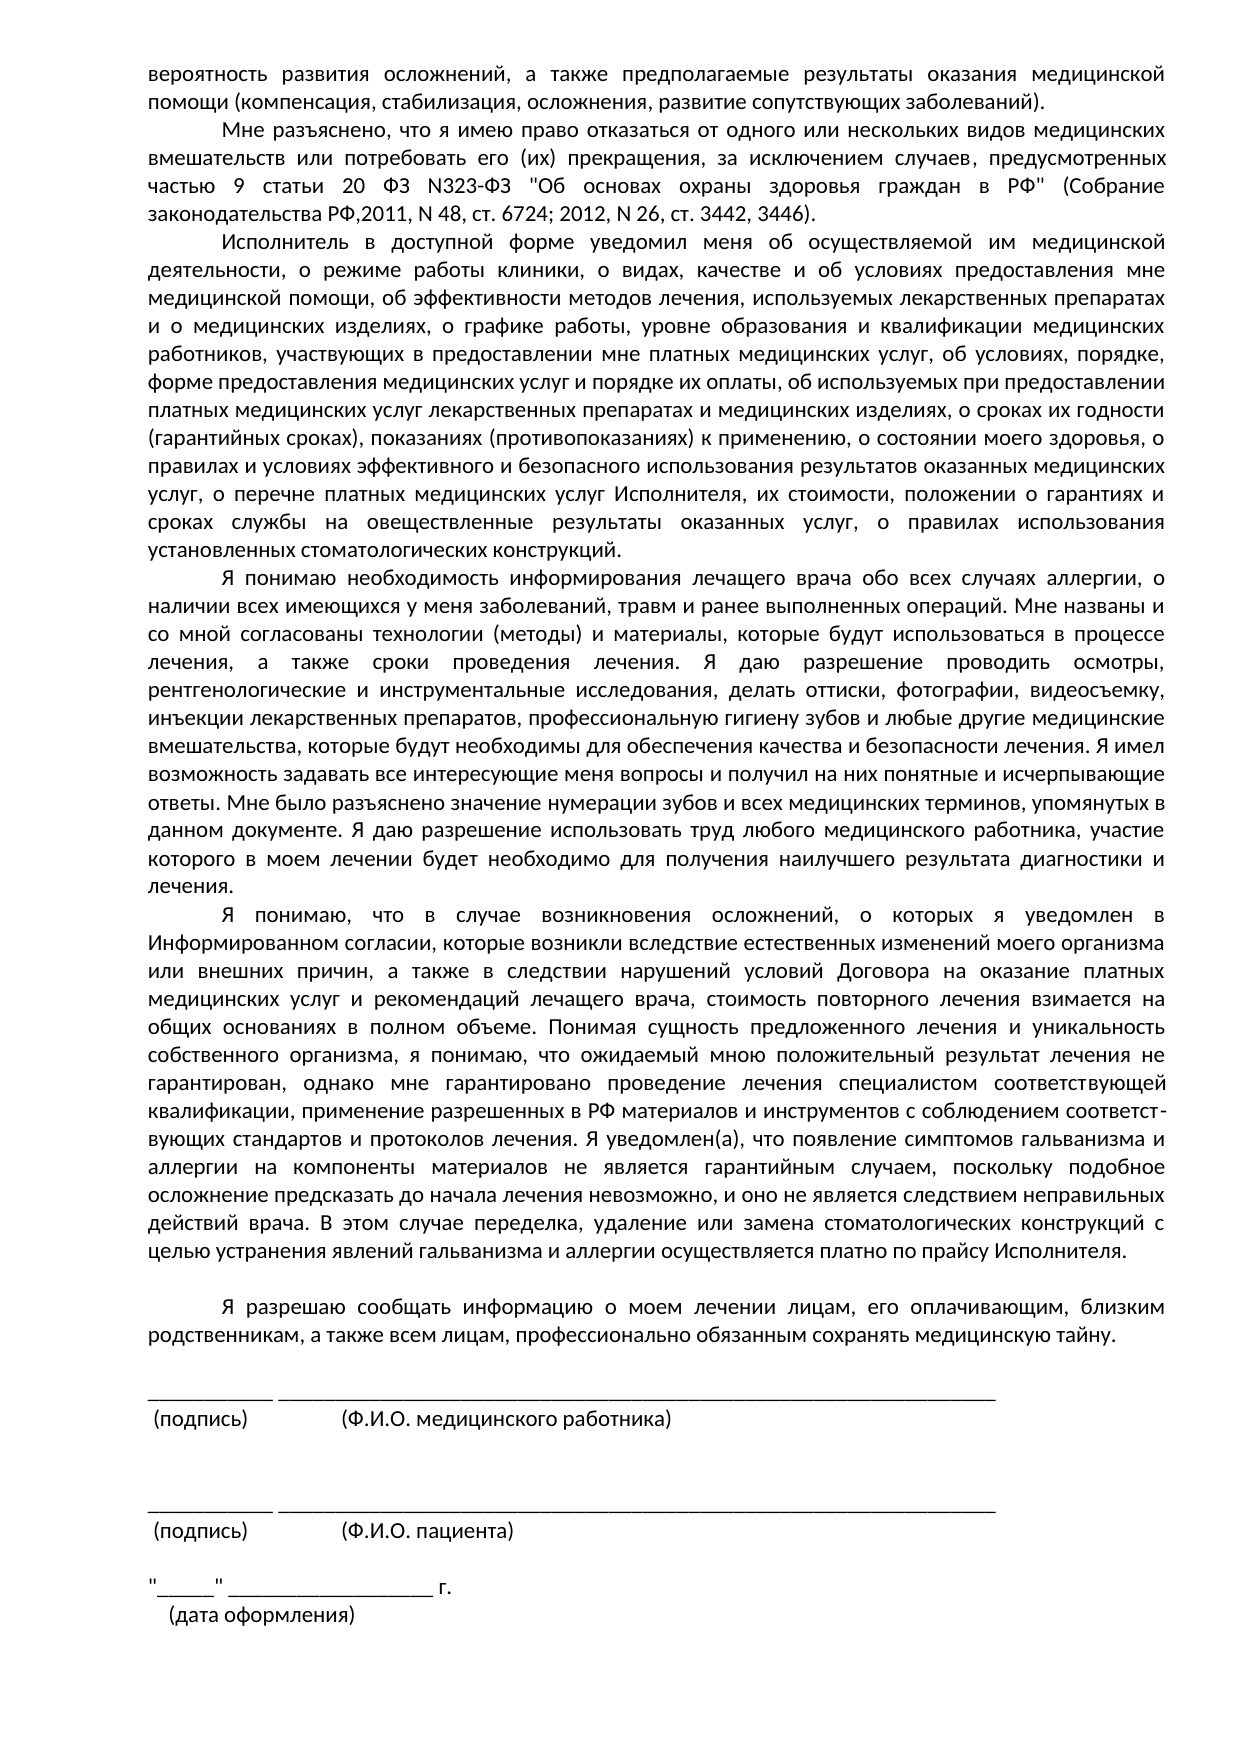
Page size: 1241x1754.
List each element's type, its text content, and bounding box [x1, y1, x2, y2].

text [148, 59, 1167, 115]
text ___________ _______________________________________________________________ [148, 1488, 1167, 1516]
text ___________ _______________________________________________________________ [148, 1376, 1167, 1404]
text Я понимаю, что в случае возникновения осложнений, о которых я уведомлен в Информированном согласии, которые возникли вследствие естественных изменений моего организма или внешних причин, а также в следствии нарушений условий Договора на оказание платных медицинских услуг и рекомендаций лечащего врача, стоимость повторного лечения взимается на общих основаниях в полном объеме. Понимая сущность предложенного лечения и уникальность собственного организма, я понимаю, что ожидаемый мною положительный результат лечения не гарантирован, однако мне гарантировано проведение лечения специалистом соответствующей квалификации, применение разрешенных в РФ материалов и инструментов с соблюдением соответствующих стандартов и протоколов лечения. Я уведомлен(а), что появление симптомов гальванизма и аллергии на компоненты материалов не является гарантийным случаем, поскольку подобное осложнение предсказать до начала лечения невозможно, и оно не является следствием неправильных действий врача. В этом случае переделка, удаление или замена стоматологических конструкций с целью устранения явлений гальванизма и аллергии осуществляется платно по прайсу Исполнителя. [148, 900, 1167, 1264]
text (дата оформления) [148, 1600, 1167, 1628]
text Исполнитель в доступной форме уведомил меня об осуществляемой им медицинской деятельности, о режиме работы клиники, о видах, качестве и об условиях предоставления мне медицинской помощи, об эффективности методов лечения, используемых лекарственных препаратах и о медицинских изделиях, о графике работы, уровне образования и квалификации медицинских работников, участвующих в предоставлении мне платных медицинских услуг, об условиях, порядке, форме предоставления медицинских услуг и порядке их оплаты, об используемых при предоставлении платных медицинских услуг лекарственных препаратах и медицинских изделиях, о сроках их годности (гарантийных сроках), показаниях (противопоказаниях) к применению, о состоянии моего здоровья, о правилах и условиях эффективного и безопасного использования результатов оказанных медицинских услуг, о перечне платных медицинских услуг Исполнителя, их стоимости, положении о гарантиях и сроках службы на овеществленные результаты оказанных услуг, о правилах использования установленных стоматологических конструкций. [148, 227, 1167, 563]
text Я разрешаю сообщать информацию о моем лечении лицам, его оплачивающим, близким родственникам, а также всем лицам, профессионально обязанным сохранять медицинскую тайну. [148, 1292, 1167, 1348]
text Мне разъяснено, что я имею право отказаться от одного или нескольких видов медицинских вмешательств или потребовать его (их) прекращения, за исключением случаев, предусмотренных частью 9 статьи 20 ФЗ N323-ФЗ "Об основах охраны здоровья граждан в РФ" (Собрание законодательства РФ,2011, N 48, ст. 6724; 2012, N 26, ст. 3442, 3446). [148, 115, 1167, 227]
text Я понимаю необходимость информирования лечащего врача обо всех случаях аллергии, о наличии всех имеющихся у меня заболеваний, травм и ранее выполненных операций. Мне названы и со мной согласованы технологии (методы) и материалы, которые будут использоваться в процессе лечения, а также сроки проведения лечения. Я даю разрешение проводить осмотры, рентгенологические и инструментальные исследования, делать оттиски, фотографии, видеосъемку, инъекции лекарственных препаратов, профессиональную гигиену зубов и любые другие медицинские вмешательства, которые будут необходимы для обеспечения качества и безопасности лечения. Я имел возможность задавать все интересующие меня вопросы и получил на них понятные и исчерпывающие ответы. Мне было разъяснено значение нумерации зубов и всех медицинских терминов, упомянутых в данном документе. Я даю разрешение использовать труд любого медицинского работника, участие которого в моем лечении будет необходимо для получения наилучшего результата диагностики и лечения. [148, 563, 1167, 900]
text "_____" __________________ г. [148, 1572, 1167, 1600]
text (подпись) (Ф.И.О. пациента) [148, 1516, 1167, 1544]
text (подпись) (Ф.И.О. медицинского работника) [148, 1404, 1167, 1432]
